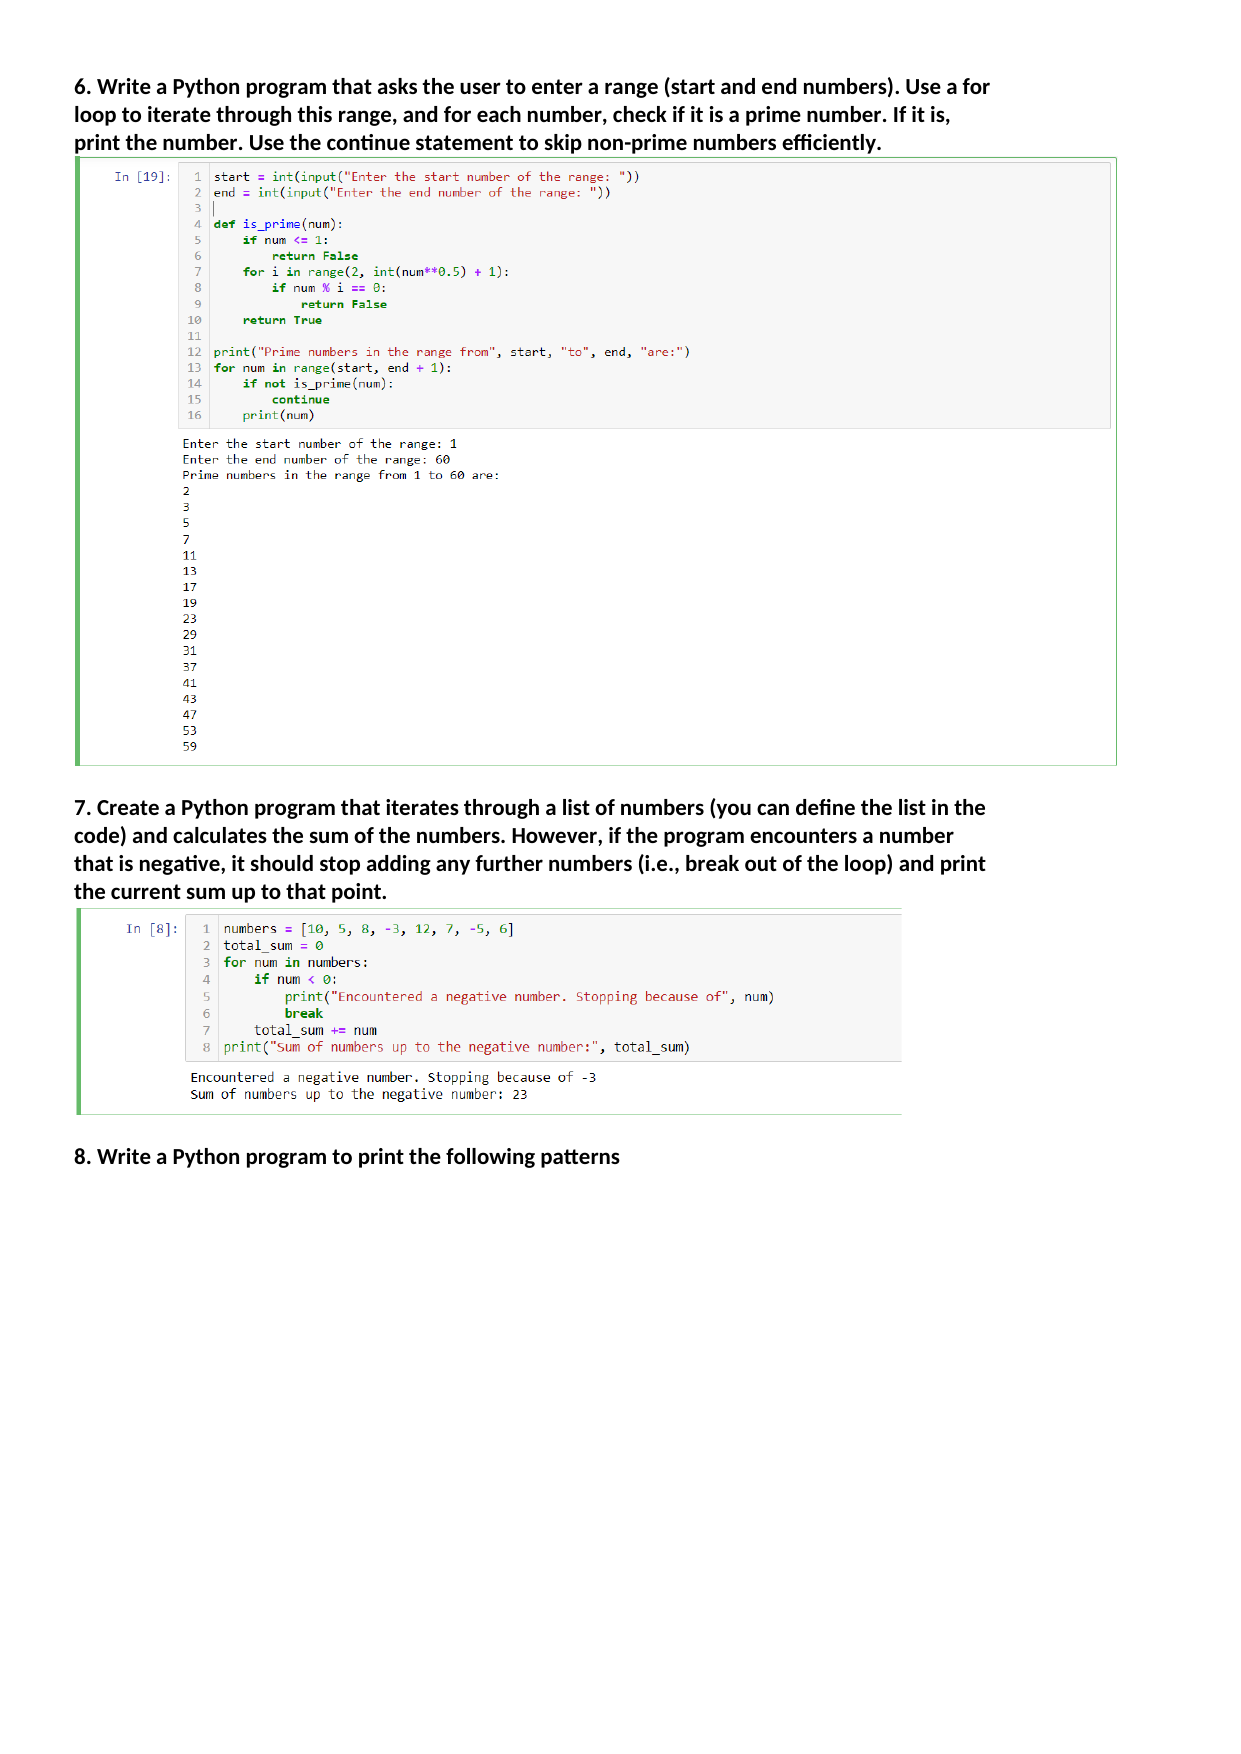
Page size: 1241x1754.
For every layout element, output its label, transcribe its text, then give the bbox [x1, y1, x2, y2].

picture [73, 156, 1118, 766]
text 6. Write a Python program that asks the user to enter a range (start and end numbers). Use a for [74, 72, 1181, 100]
text the current sum up to that point. [74, 877, 1181, 905]
text that is negative, it should stop adding any further numbers (i.e., break out of the loop) and print [74, 849, 1181, 877]
text loop to iterate through this range, and for each number, check if it is a prime number. If it is, [74, 100, 1181, 128]
text print the number. Use the continue statement to skip non-prime numbers efficiently. [74, 128, 1181, 156]
text code) and calculates the sum of the numbers. However, if the program encounters a number [74, 821, 1181, 849]
text 8. Write a Python program to print the following patterns [74, 1142, 1181, 1170]
picture [73, 905, 902, 1115]
text 7. Create a Python program that iterates through a list of numbers (you can define the list in the [74, 793, 1181, 821]
